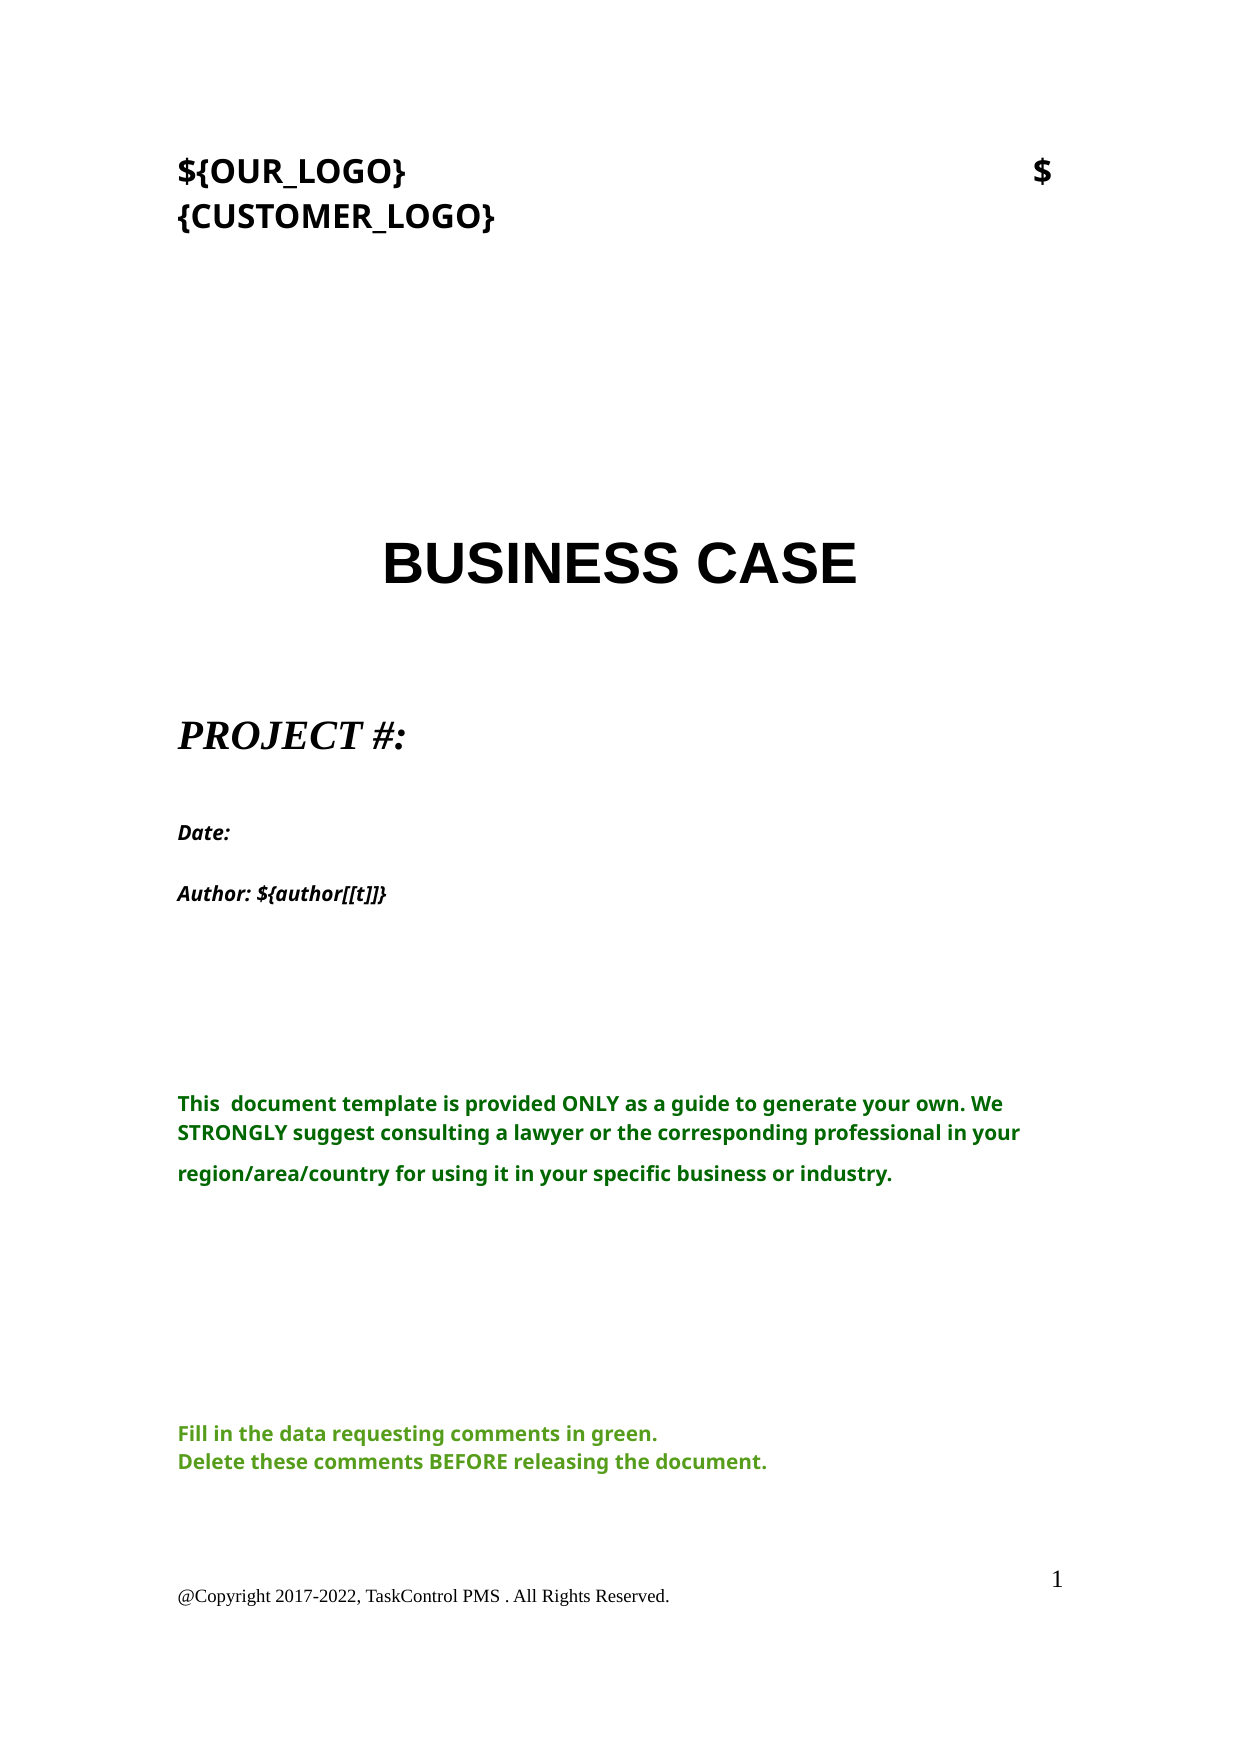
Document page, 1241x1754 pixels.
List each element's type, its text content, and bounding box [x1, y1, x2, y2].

text BUSINESS CASE [177, 529, 1063, 596]
text Fill in the data requesting comments in green. [177, 1419, 1063, 1447]
text This document template is provided ONLY as a guide to generate your own. We STRONGLY suggest consulting a lawyer or the corresponding professional in your region/area/country for using it in your specific business or industry. [177, 1089, 1063, 1192]
text Delete these comments BEFORE releasing the document. [177, 1447, 1063, 1476]
text Date: [177, 818, 1063, 847]
subtitle PROJECT #: [177, 710, 1063, 758]
text Author: ${author[[t]]} [177, 847, 1063, 908]
